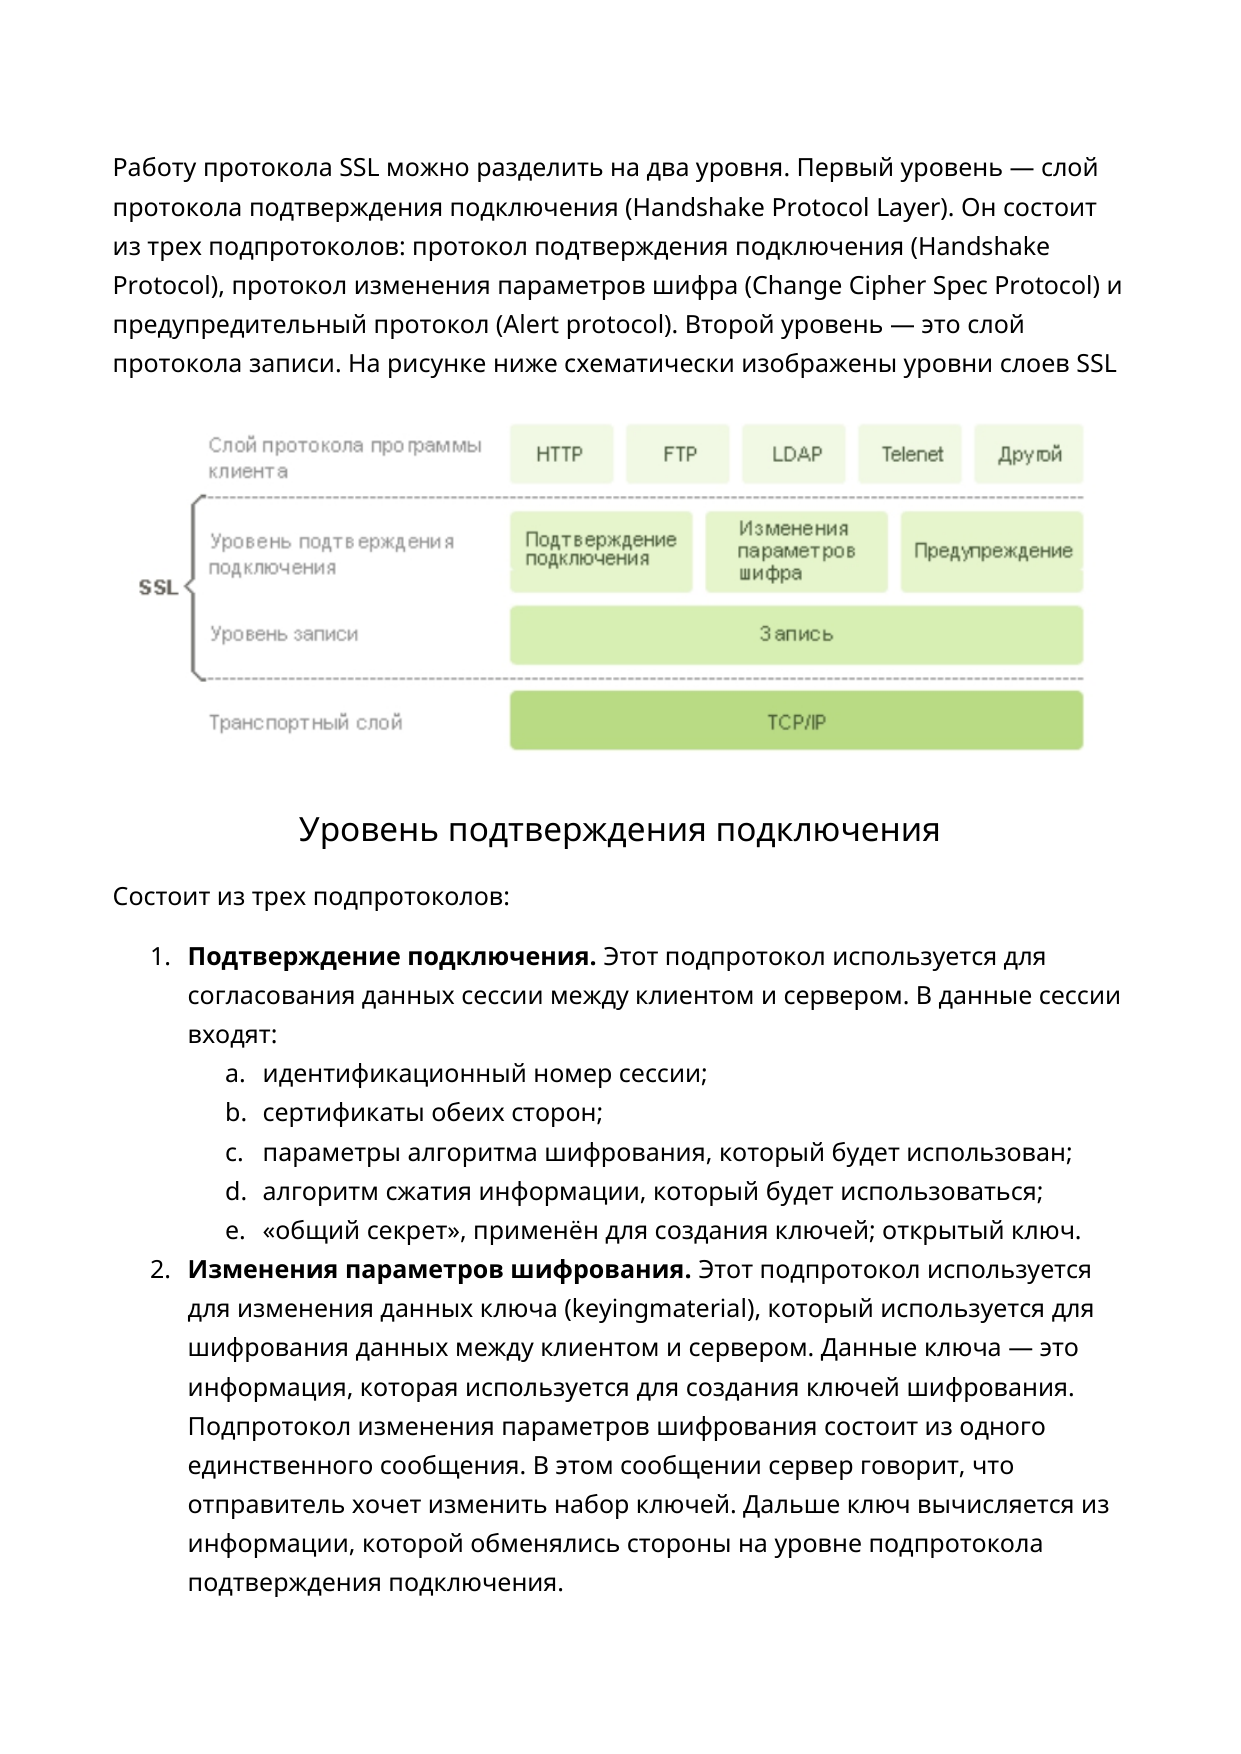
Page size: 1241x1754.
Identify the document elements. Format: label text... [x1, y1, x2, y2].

list Изменения параметров шифрования. Этот подпротокол используется для изменения данных ключа (keyingmaterial), который используется для шифрования данных между клиентом и сервером. Данные ключа — это информация, которая используется для создания ключей шифрования. Подпротокол изменения параметров шифрования состоит из одного единственного сообщения. В этом сообщении сервер говорит, что отправитель хочет изменить набор ключей. Дальше ключ вычисляется из информации, которой обменялись стороны на уровне подпротокола подтверждения подключения. [150, 1252, 1128, 1599]
subtitle Уровень подтверждения подключения [112, 805, 1128, 851]
text Состоит из трех подпротоколов: [112, 878, 1128, 912]
picture [113, 405, 1128, 780]
list Подтверждение подключения. Этот подпротокол используется для согласования данных сессии между клиентом и сервером. В данные сессии входят: [150, 938, 1128, 1051]
list сертификаты обеих сторон; [225, 1095, 1128, 1129]
list идентификационный номер сессии; [225, 1056, 1128, 1090]
text Работу протокола SSL можно разделить на два уровня. Первый уровень — слой протокола подтверждения подключения (Handshake Protocol Layer). Он состоит из трех подпротоколов: протокол подтверждения подключения (Handshake Protocol), протокол изменения параметров шифра (Change Cipher Spec Protocol) и предупредительный протокол (Alert protocol). Второй уровень — это слой протокола записи. На рисунке ниже схематически изображены уровни слоев SSL [112, 150, 1128, 380]
list алгоритм сжатия информации, который будет использоваться; [225, 1173, 1128, 1207]
list «общий секрет», применён для создания ключей; открытый ключ. [225, 1212, 1128, 1247]
list параметры алгоритма шифрования, который будет использован; [225, 1134, 1128, 1168]
